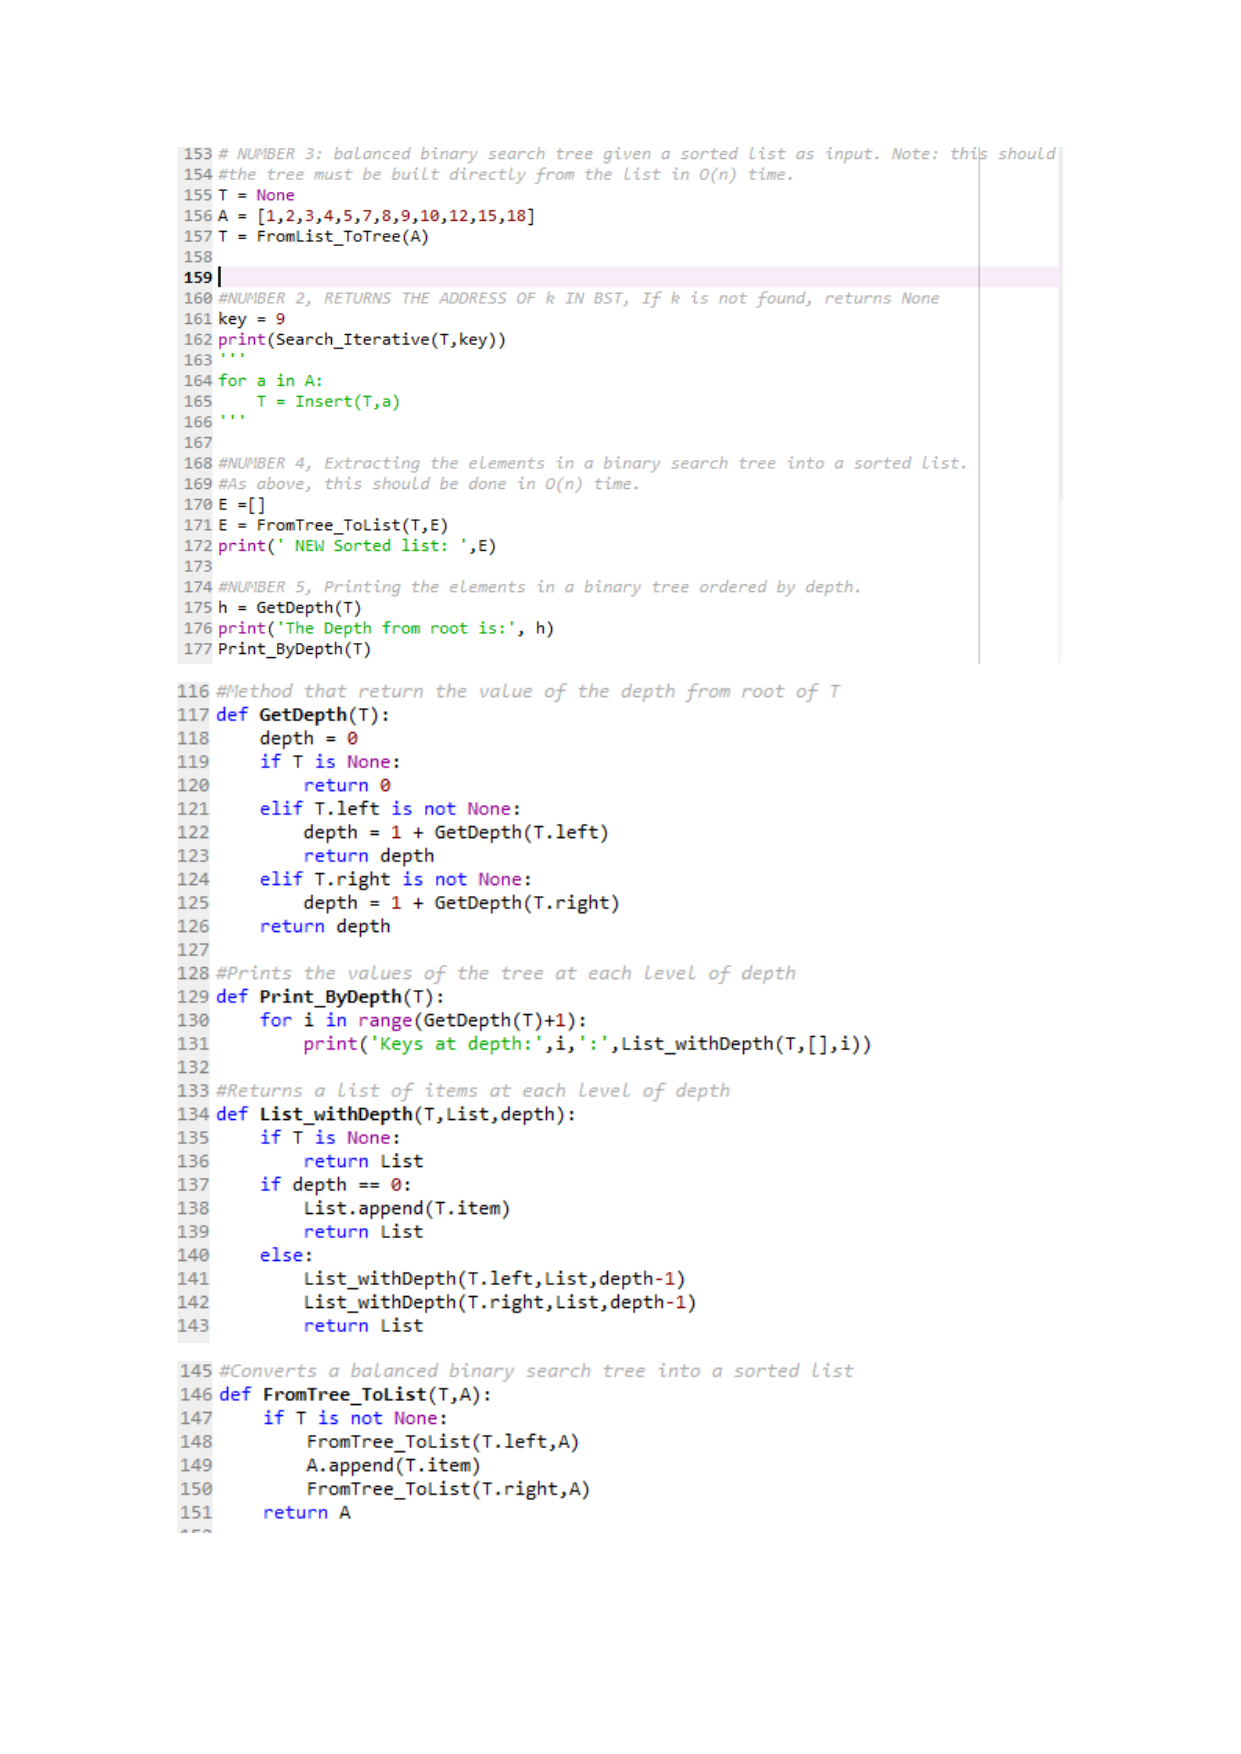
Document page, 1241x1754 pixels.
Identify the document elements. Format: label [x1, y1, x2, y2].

picture [177, 682, 951, 1343]
picture [177, 1361, 884, 1533]
picture [177, 147, 1063, 664]
